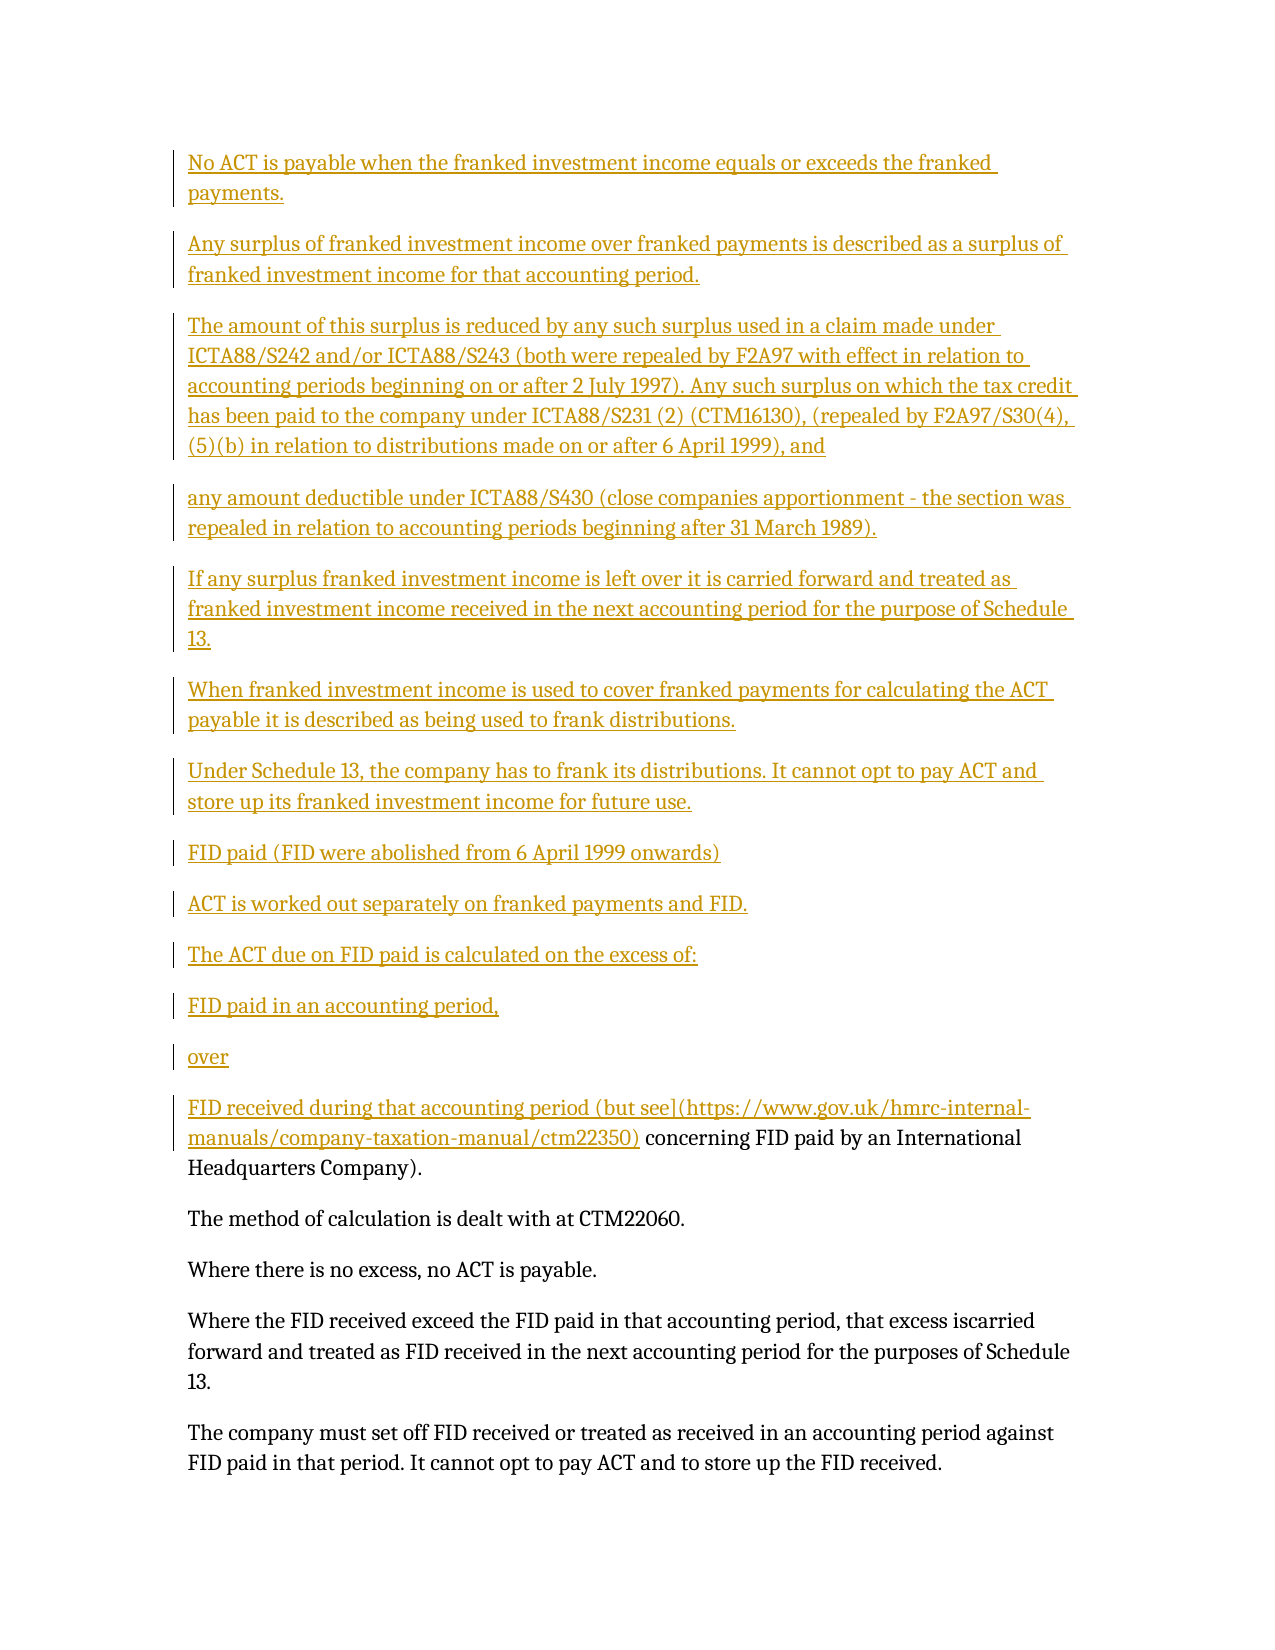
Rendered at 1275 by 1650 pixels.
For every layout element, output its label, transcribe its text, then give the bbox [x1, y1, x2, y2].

text Where the FID received exceed the FID paid in that accounting period, that excess iscarried forward and treated as FID received in the next accounting period for the purposes of Schedule 13. [187, 1308, 1087, 1395]
text Where there is no excess, no ACT is payable. [187, 1257, 1087, 1284]
text The company must set off FID received or treated as received in an accounting period against FID paid in that period. It cannot opt to pay ACT and to store up the FID received. [187, 1420, 1087, 1476]
text The method of calculation is dealt with at CTM22060. [187, 1206, 1087, 1233]
text concerning FID paid by an International Headquarters Company). [187, 1095, 1087, 1182]
